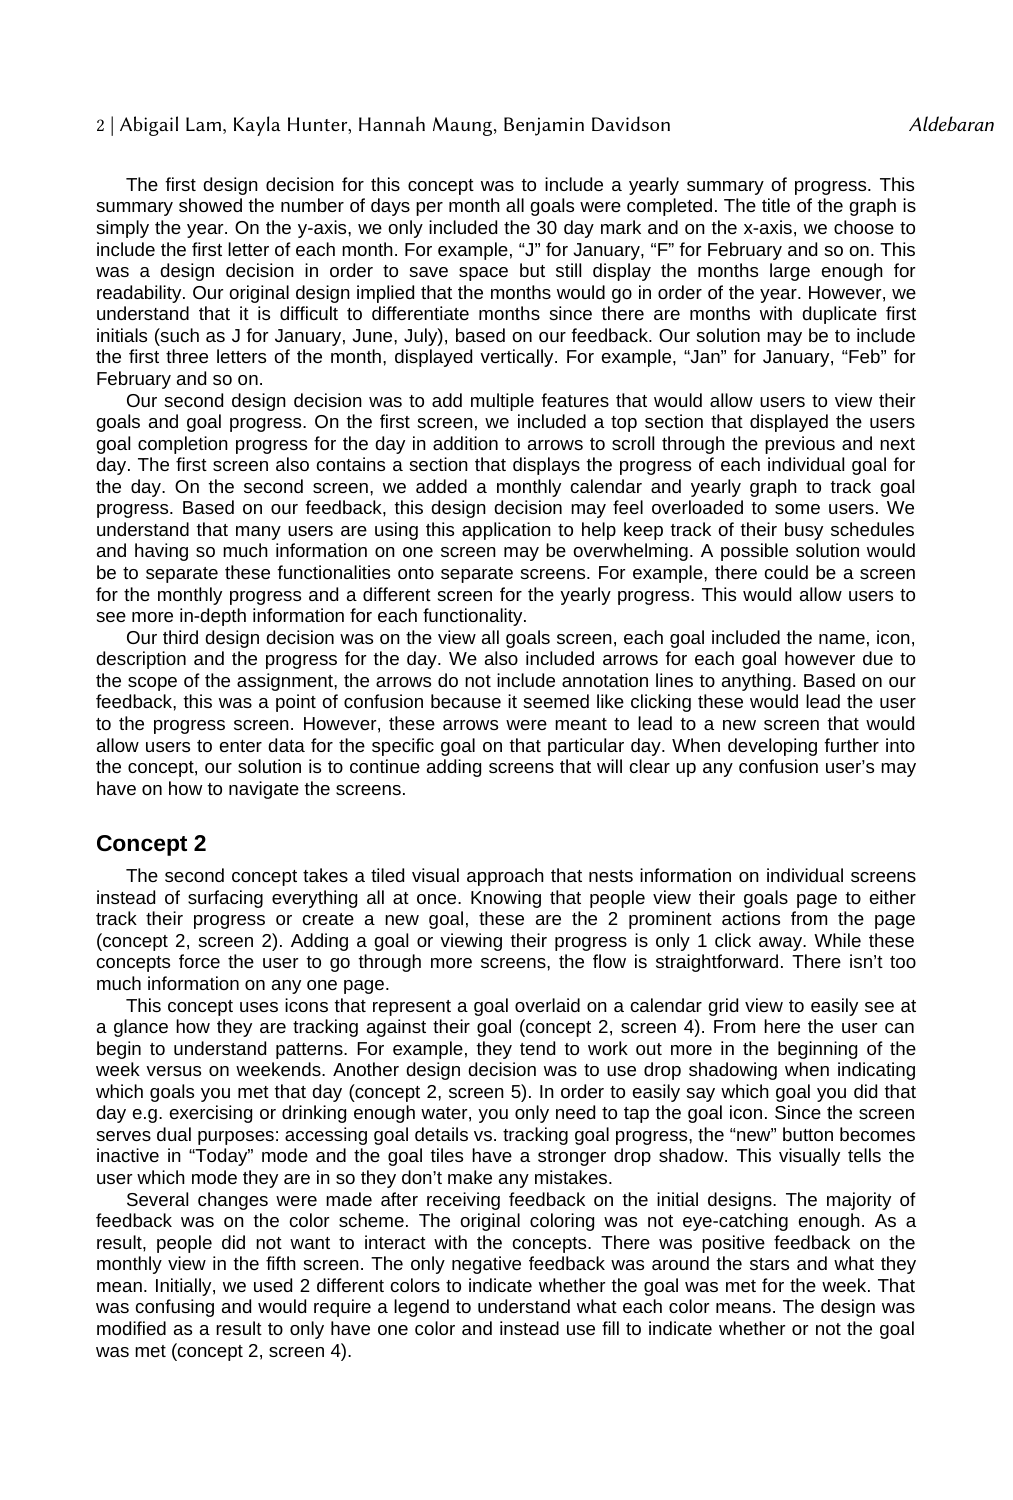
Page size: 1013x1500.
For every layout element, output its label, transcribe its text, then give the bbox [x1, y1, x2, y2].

text The first design decision for this concept was to include a yearly summary of progress. This summary showed the number of days per month all goals were completed. The title of the graph is simply the year. On the y-axis, we only included the 30 day mark and on the x-axis, we choose to include the first letter of each month. For example, “J” for January, “F” for February and so on. This was a design decision in order to save space but still display the months large enough for readability. Our original design implied that the months would go in order of the year. However, we understand that it is difficult to differentiate months since there are months with duplicate first initials (such as J for January, June, July), based on our feedback. Our solution may be to include the first three letters of the month, displayed vertically. For example, “Jan” for January, “Feb” for February and so on. [96, 174, 917, 389]
text Several changes were made after receiving feedback on the initial designs. The majority of feedback was on the color scheme. The original coloring was not eye-catching enough. As a result, people did not want to interact with the concepts. There was positive feedback on the monthly view in the fifth screen. The only negative feedback was around the stars and what they mean. Initially, we used 2 different colors to indicate whether the goal was met for the week. That was confusing and would require a legend to understand what each color means. The design was modified as a result to only have one color and instead use fill to indicate whether or not the goal was met (concept 2, screen 4). [96, 1188, 917, 1361]
text Our third design decision was on the view all goals screen, each goal included the name, icon, description and the progress for the day. We also included arrows for each goal however due to the scope of the assignment, the arrows do not include annotation lines to anything. Based on our feedback, this was a point of confusion because it seemed like clicking these would lead the user to the progress screen. However, these arrows were meant to lead to a new screen that would allow users to enter data for the specific goal on that particular day. When developing further into the concept, our solution is to continue adding screens that will clear up any confusion user’s may have on how to navigate the screens. [96, 627, 917, 799]
subtitle Concept 2 [96, 830, 917, 857]
text Our second design decision was to add multiple features that would allow users to view their goals and goal progress. On the first screen, we included a top section that displayed the users goal completion progress for the day in addition to arrows to scroll through the previous and next day. The first screen also contains a section that displays the progress of each individual goal for the day. On the second screen, we added a monthly calendar and yearly graph to track goal progress. Based on our feedback, this design decision may feel overloaded to some users. We understand that many users are using this application to help keep track of their busy schedules and having so much information on one screen may be overwhelming. A possible solution would be to separate these functionalities onto separate screens. For example, there could be a screen for the monthly progress and a different screen for the yearly progress. This would allow users to see more in-depth information for each functionality. [96, 389, 917, 627]
text This concept uses icons that represent a goal overlaid on a calendar grid view to easily see at a glance how they are tracking against their goal (concept 2, screen 4). From here the user can begin to understand patterns. For example, they tend to work out more in the beginning of the week versus on weekends. Another design decision was to use drop shadowing when indicating which goals you met that day (concept 2, screen 5). In order to easily say which goal you did that day e.g. exercising or drinking enough water, you only need to tap the goal icon. Since the screen serves dual purposes: accessing goal details vs. tracking goal progress, the “new” button becomes inactive in “Today” mode and the goal tiles have a stronger drop shadow. This visually tells the user which mode they are in so they don’t make any mistakes. [96, 994, 917, 1188]
text The second concept takes a tiled visual approach that nests information on individual screens instead of surfacing everything all at once. Knowing that people view their goals page to either track their progress or create a new goal, these are the 2 prominent actions from the page (concept 2, screen 2). Adding a goal or viewing their progress is only 1 click away. While these concepts force the user to go through more screens, the flow is straightforward. There isn’t too much information on any one page. [96, 865, 917, 994]
